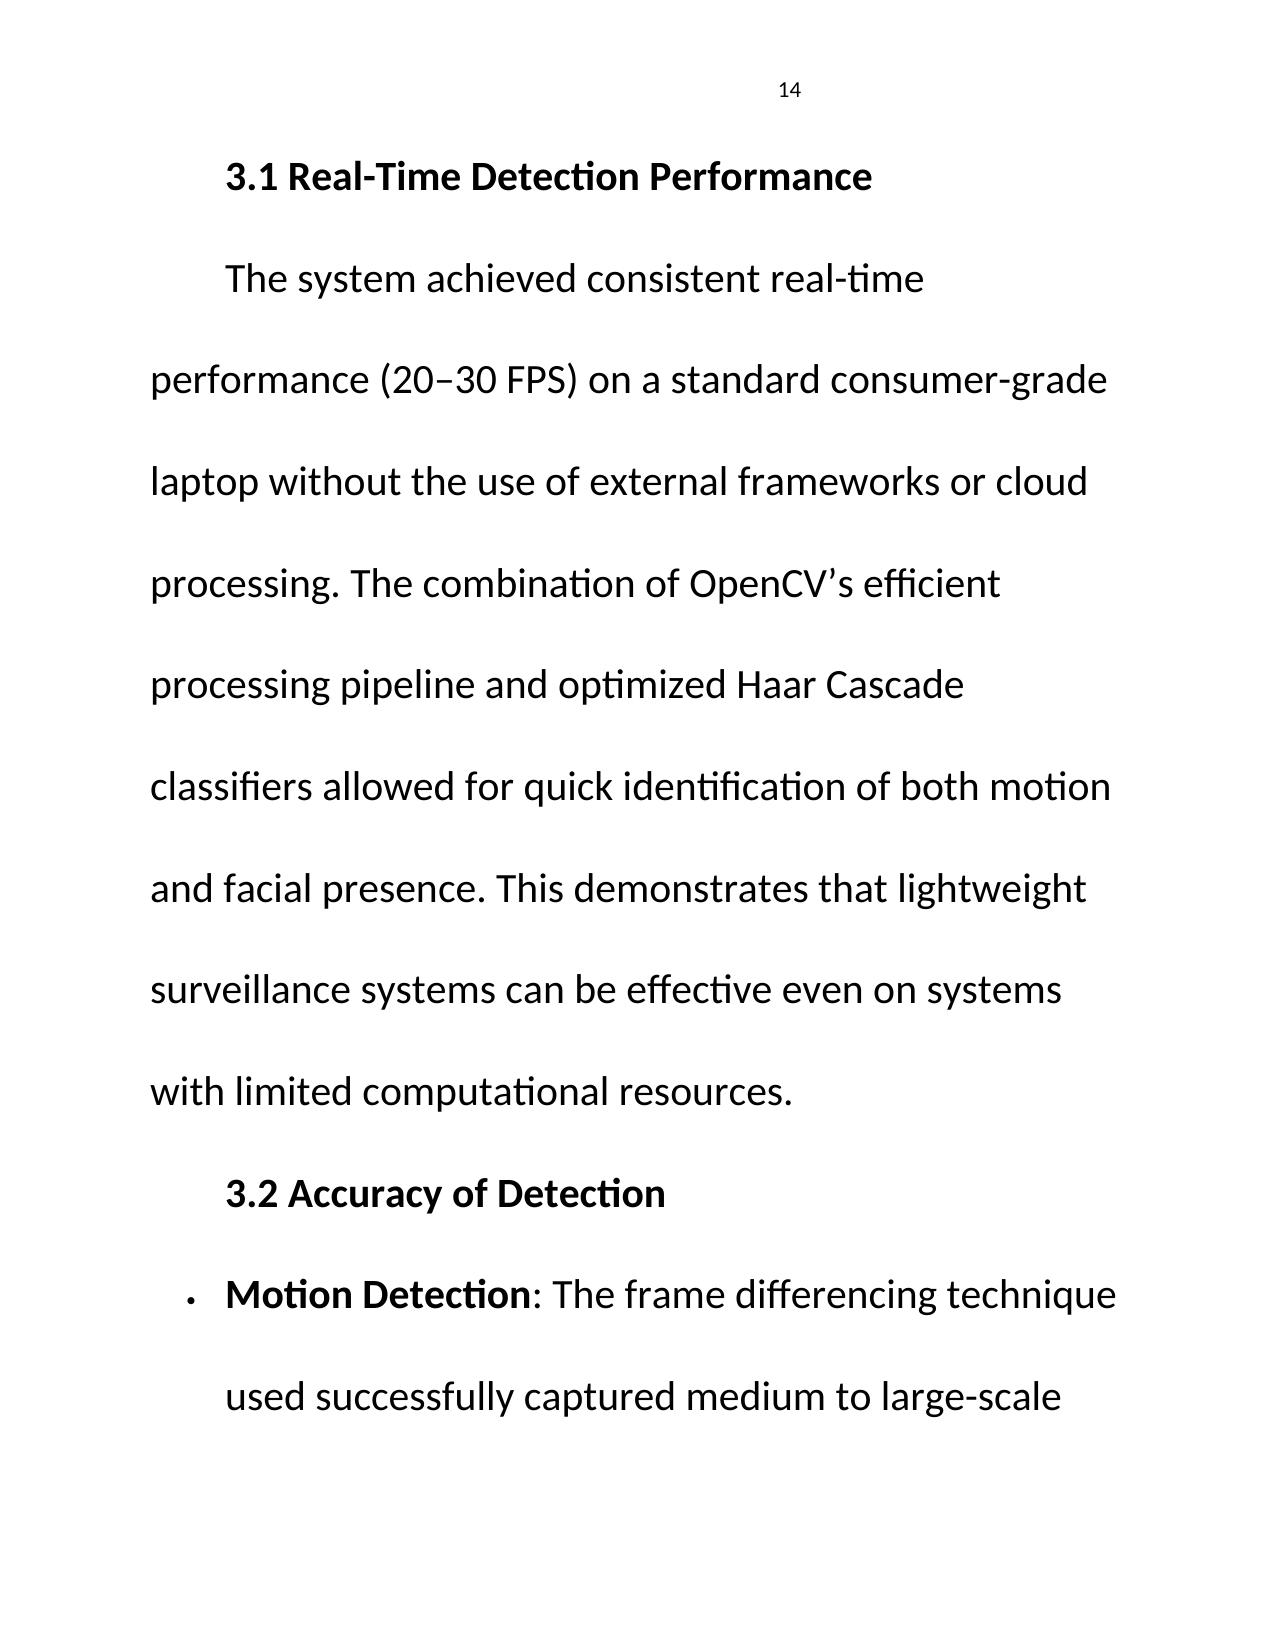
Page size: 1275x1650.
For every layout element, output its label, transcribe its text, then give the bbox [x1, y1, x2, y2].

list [187, 1268, 1125, 1421]
text 3.1 Real-Time Detection Performance [150, 150, 1125, 201]
text The system achieved consistent real-time performance (20–30 FPS) on a standard consumer-grade laptop without the use of external frameworks or cloud processing. The combination of OpenCV’s efficient processing pipeline and optimized Haar Cascade classifiers allowed for quick identification of both motion and facial presence. This demonstrates that lightweight surveillance systems can be effective even on systems with limited computational resources. [150, 252, 1125, 1116]
text 3.2 Accuracy of Detection [150, 1167, 1125, 1217]
